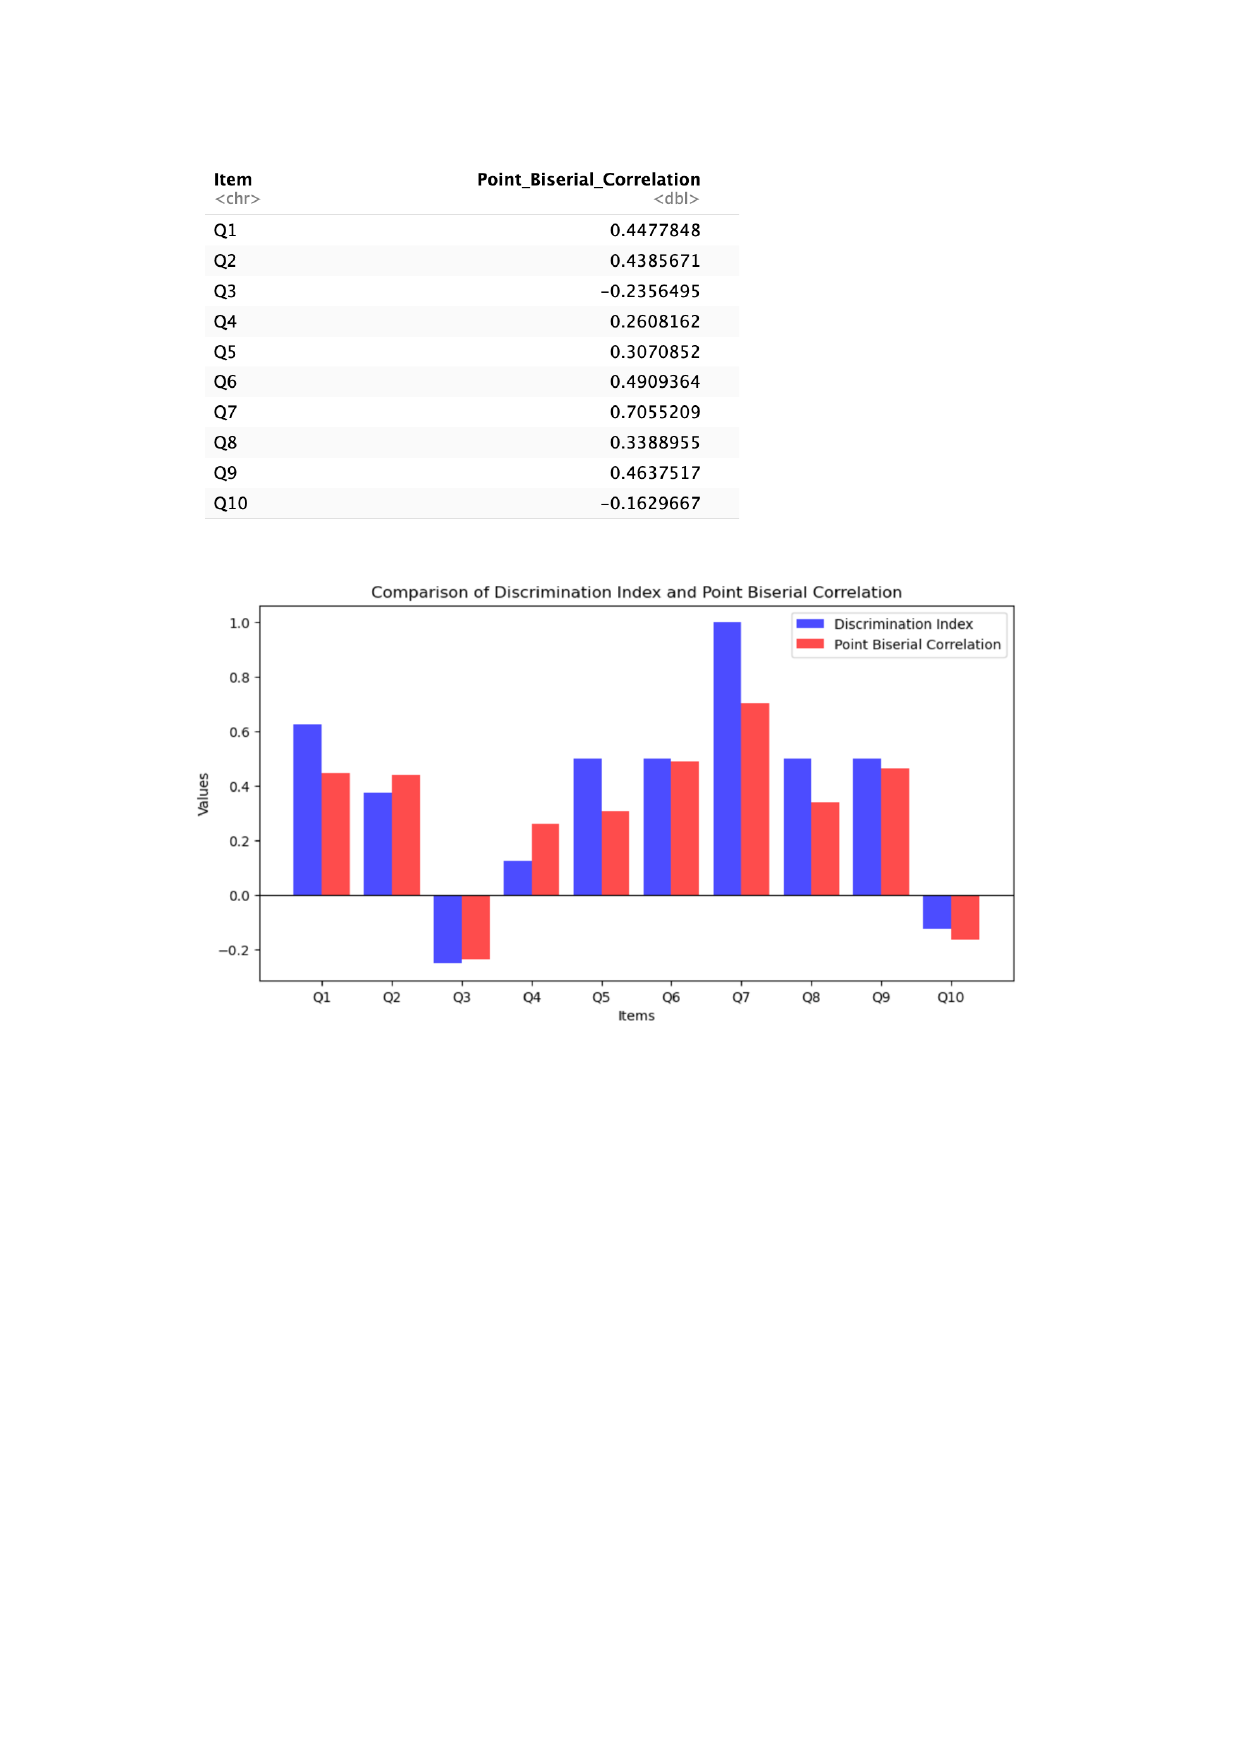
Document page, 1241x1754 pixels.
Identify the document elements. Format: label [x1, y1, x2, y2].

picture [187, 573, 1053, 1033]
picture [187, 162, 740, 533]
